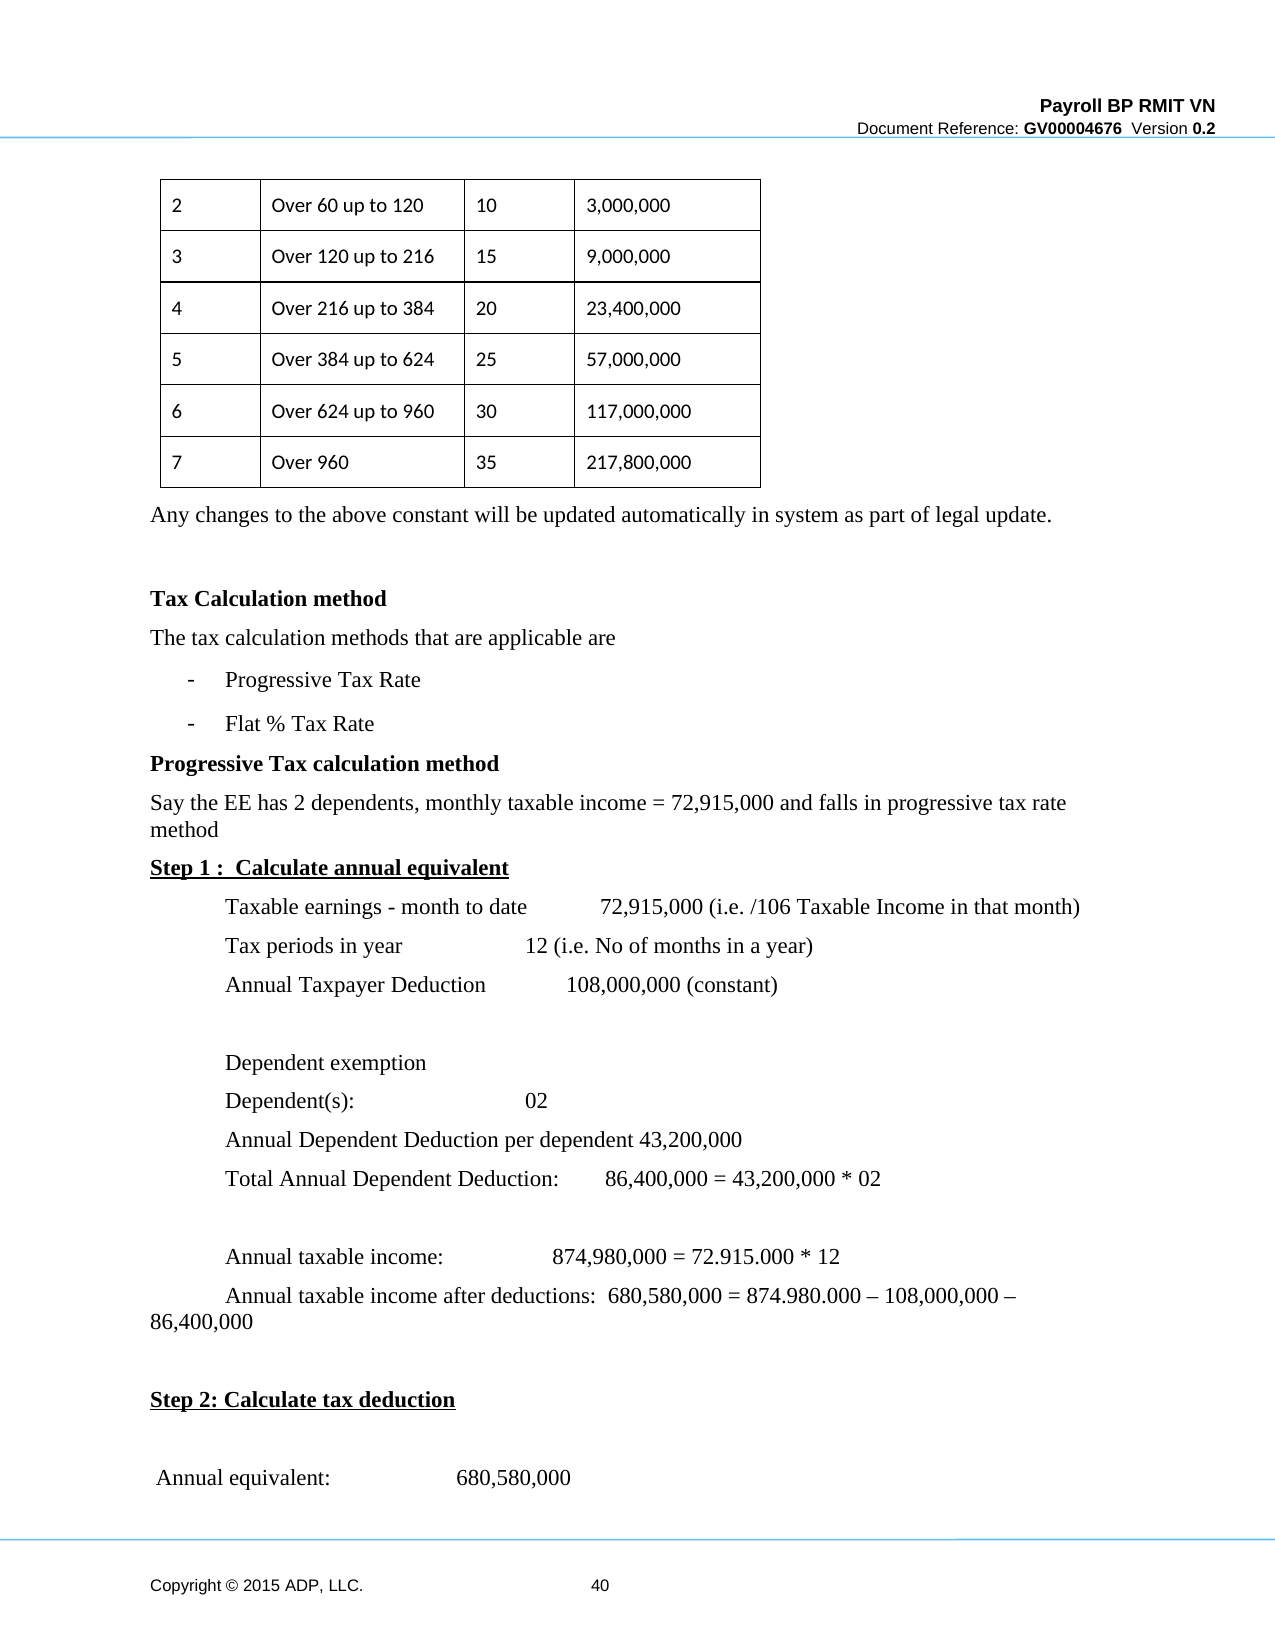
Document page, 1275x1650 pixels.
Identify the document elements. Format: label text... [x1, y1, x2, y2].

table_cell 25 [465, 334, 574, 384]
table_cell Over 216 up to 384 [261, 283, 464, 333]
table_cell Over 60 up to 120 [261, 180, 464, 230]
table_cell 217,800,000 [575, 437, 760, 487]
table_cell 3 [161, 231, 260, 281]
table_cell 7 [161, 437, 260, 487]
table_cell 23,400,000 [575, 283, 760, 333]
table_cell 5 [161, 334, 260, 384]
text Progressive Tax calculation method [150, 750, 1125, 777]
table_cell 117,000,000 [575, 385, 760, 436]
text Any changes to the above constant will be updated automatically in system as part of legal update. [150, 501, 1125, 527]
text Step 2: Calculate tax deduction [150, 1386, 1125, 1412]
table_cell 20 [465, 283, 574, 333]
table_cell 57,000,000 [575, 334, 760, 384]
text Dependent exemption [150, 1049, 1125, 1075]
table_cell 2 [161, 180, 260, 230]
text Say the EE has 2 dependents, monthly taxable income = 72,915,000 and falls in progressive tax rate method [150, 789, 1125, 842]
table_cell 10 [465, 180, 574, 230]
table_cell Over 120 up to 216 [261, 231, 464, 281]
text Tax periods in year 12 (i.e. No of months in a year) [150, 932, 1125, 958]
text Total Annual Dependent Deduction: 86,400,000 = 43,200,000 * 02 [150, 1165, 1125, 1192]
list Flat % Tax Rate [187, 707, 1125, 738]
text Annual taxable income after deductions: 680,580,000 = 874.980.000 – 108,000,000 – 86,400,000 [150, 1282, 1125, 1334]
table_cell 15 [465, 231, 574, 281]
text Annual equivalent: 680,580,000 [150, 1464, 1125, 1490]
table_cell 4 [161, 283, 260, 333]
table_cell 30 [465, 385, 574, 436]
text Dependent(s): 02 [150, 1088, 1125, 1114]
text Annual taxable income: 874,980,000 = 72.915.000 * 12 [150, 1243, 1125, 1269]
table_cell Over 960 [261, 437, 464, 487]
table_cell Over 624 up to 960 [261, 385, 464, 436]
text Taxable earnings - month to date 72,915,000 (i.e. /106 Taxable Income in that month) [225, 893, 1125, 920]
text Tax Calculation method [150, 585, 1125, 612]
table_cell 3,000,000 [575, 180, 760, 230]
text Annual Taxpayer Deduction 108,000,000 (constant) [150, 971, 1125, 997]
text Annual Dependent Deduction per dependent 43,200,000 [150, 1126, 1125, 1153]
text Step 1 : Calculate annual equivalent [150, 854, 1125, 881]
text The tax calculation methods that are applicable are [150, 624, 1125, 650]
list Progressive Tax Rate [187, 663, 1125, 694]
table_cell Over 384 up to 624 [261, 334, 464, 384]
table_cell 35 [465, 437, 574, 487]
table_cell 9,000,000 [575, 231, 760, 281]
table_cell 6 [161, 385, 260, 436]
